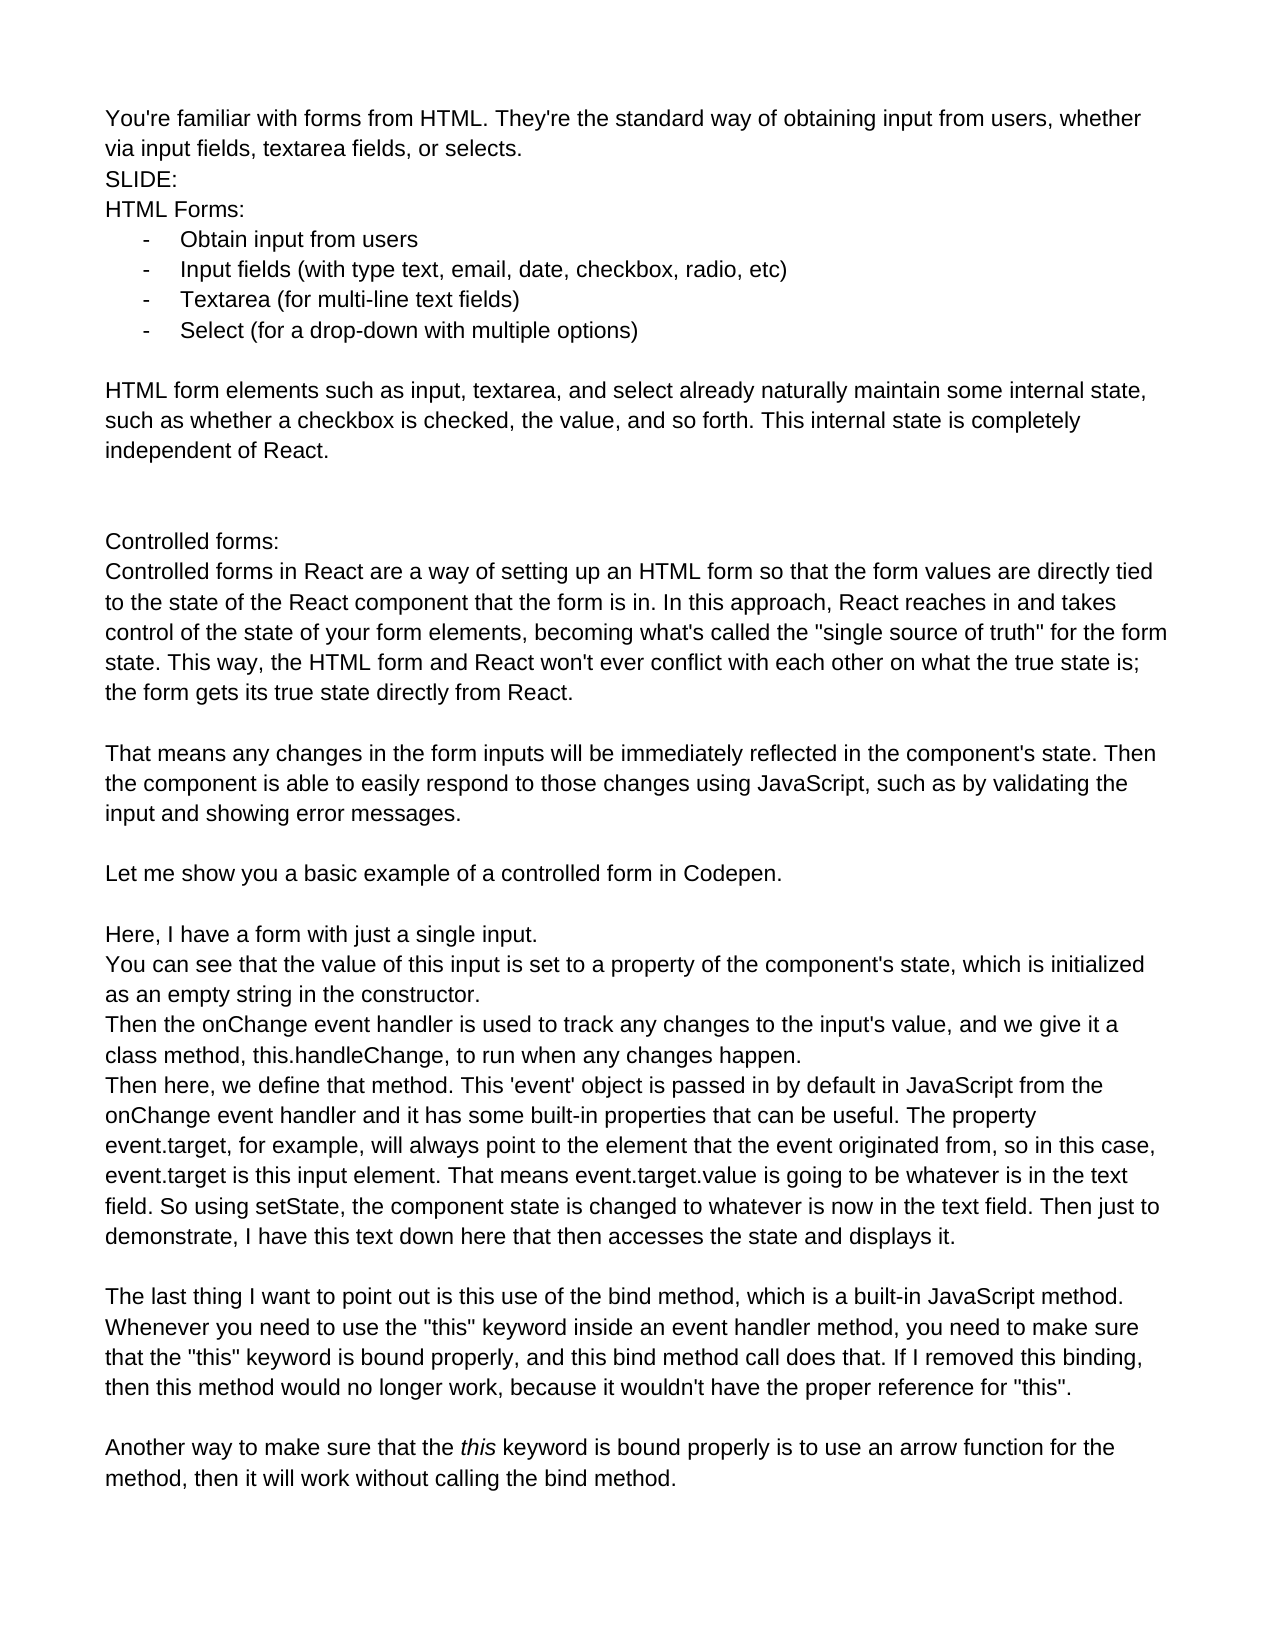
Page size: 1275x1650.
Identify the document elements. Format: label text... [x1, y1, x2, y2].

text Controlled forms: [105, 528, 1170, 554]
text The last thing I want to point out is this use of the bind method, which is a built-in JavaScript method. Whenever you need to use the "this" keyword inside an event handler method, you need to make sure that the "this" keyword is bound properly, and this bind method call does that. If I removed this binding, then this method would no longer work, because it wouldn't have the proper reference for "this". [105, 1283, 1170, 1400]
text HTML form elements such as input, textarea, and select already naturally maintain some internal state, such as whether a checkbox is checked, the value, and so forth. This internal state is completely independent of React. [105, 377, 1170, 464]
list Input fields (with type text, email, date, checkbox, radio, etc) [142, 256, 1170, 283]
text You're familiar with forms from HTML. They're the standard way of obtaining input from users, whether via input fields, textarea fields, or selects. [105, 105, 1170, 162]
list Textarea (for multi-line text fields) [142, 286, 1170, 313]
text Then here, we define that method. This 'event' object is passed in by default in JavaScript from the onChange event handler and it has some built-in properties that can be useful. The property event.target, for example, will always point to the element that the event originated from, so in this case, event.target is this input element. That means event.target.value is going to be whatever is in the text field. So using setState, the component state is changed to whatever is now in the text field. Then just to demonstrate, I have this text down here that then accesses the state and displays it. [105, 1072, 1170, 1249]
text SLIDE: [105, 166, 1170, 192]
text Another way to make sure that the this keyword is bound properly is to use an arrow function for the method, then it will work without calling the bind method. [105, 1434, 1170, 1491]
text You can see that the value of this input is set to a property of the component's state, which is initialized as an empty string in the constructor. [105, 951, 1170, 1008]
text Here, I have a form with just a single input. [105, 921, 1170, 947]
text Then the onChange event handler is used to track any changes to the input's value, and we give it a class method, this.handleChange, to run when any changes happen. [105, 1011, 1170, 1068]
text HTML Forms: [105, 196, 1170, 222]
list Select (for a drop-down with multiple options) [142, 317, 1170, 343]
list Obtain input from users [142, 226, 1170, 252]
text Controlled forms in React are a way of setting up an HTML form so that the form values are directly tied to the state of the React component that the form is in. In this approach, React reaches in and takes control of the state of your form elements, becoming what's called the "single source of truth" for the form state. This way, the HTML form and React won't ever conflict with each other on what the true state is; the form gets its true state directly from React. [105, 558, 1170, 706]
text Let me show you a basic example of a controlled form in Codepen. [105, 860, 1170, 887]
text That means any changes in the form inputs will be immediately reflected in the component's state. Then the component is able to easily respond to those changes using JavaScript, such as by validating the input and showing error messages. [105, 739, 1170, 826]
